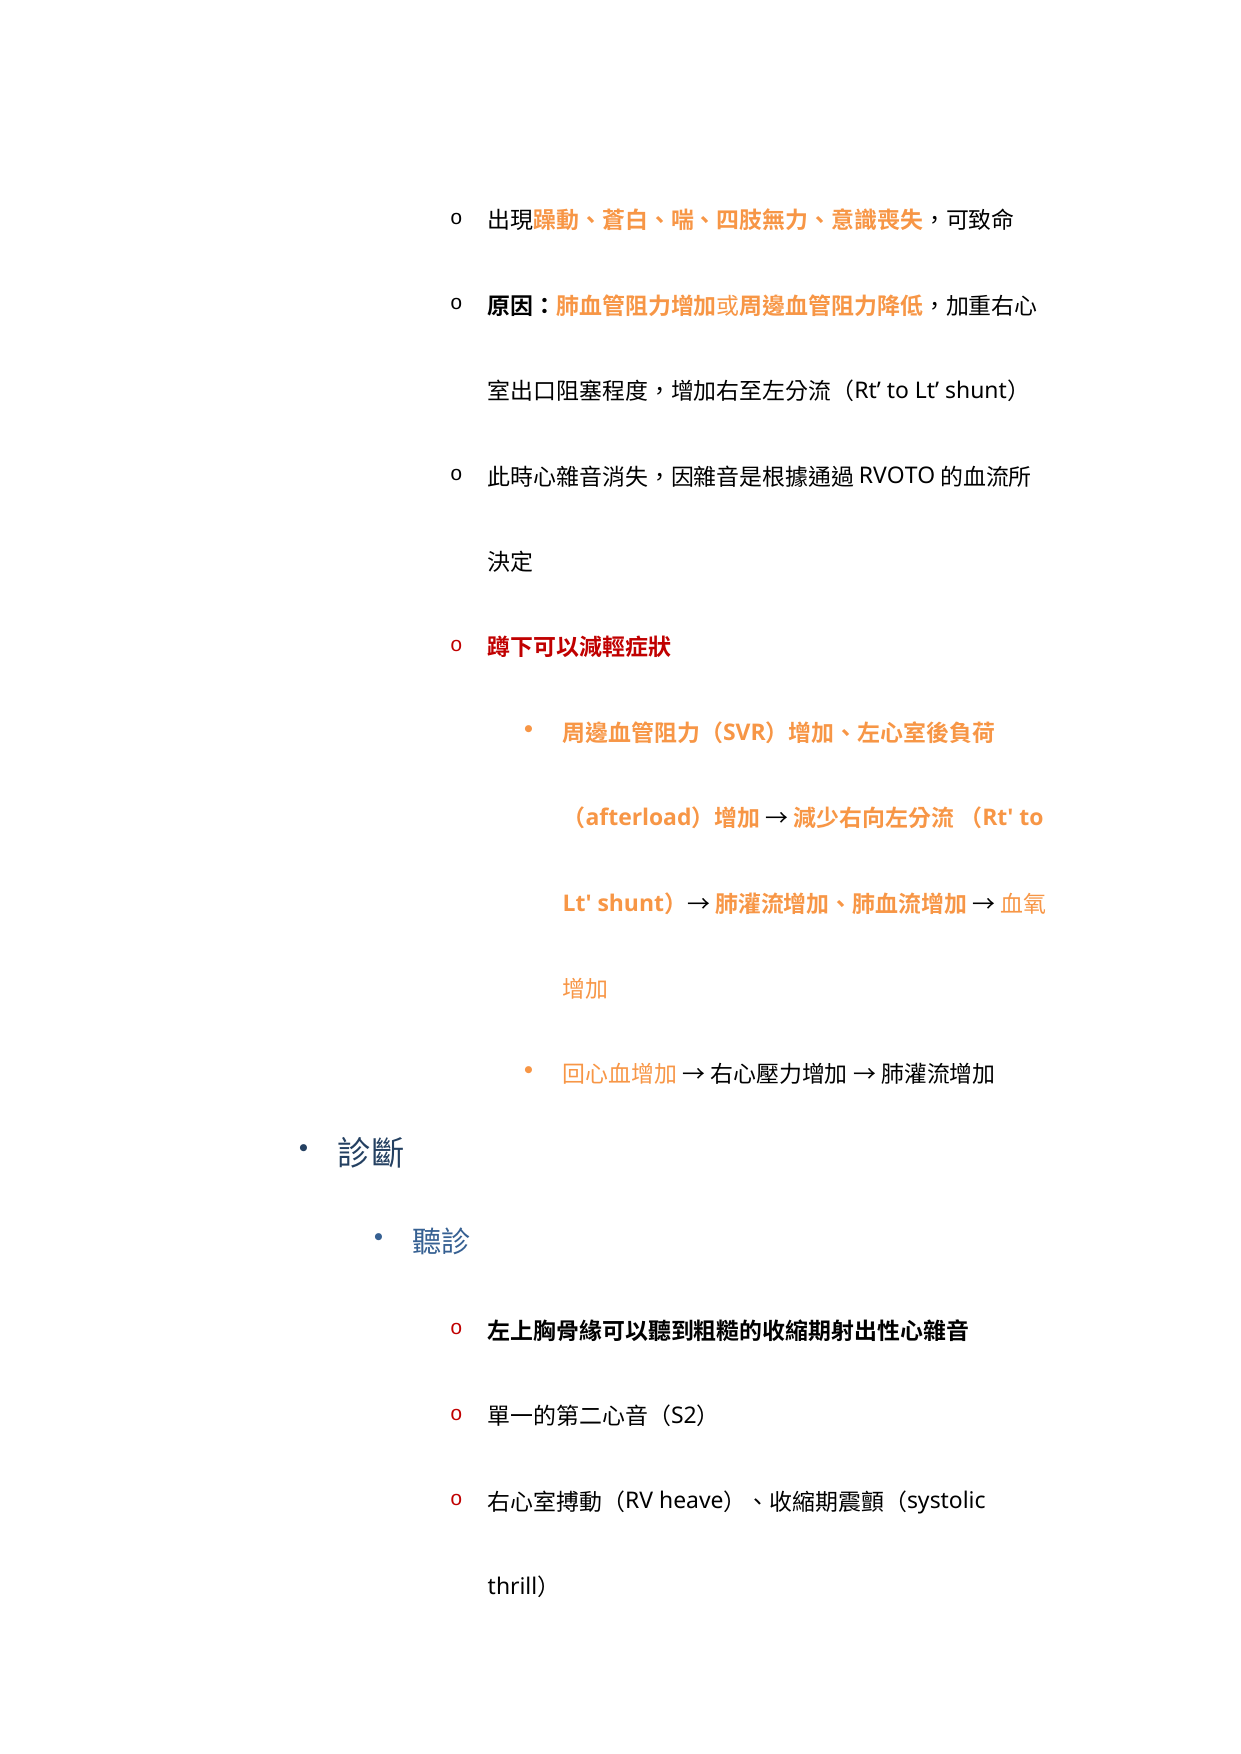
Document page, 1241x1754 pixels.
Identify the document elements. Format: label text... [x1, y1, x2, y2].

list 右心室搏動（RV heave）、收縮期震顫（systolic thrill） [450, 1431, 1053, 1602]
list 蹲下可以減輕症狀 [450, 577, 1053, 662]
list 聽診 [375, 1175, 1053, 1260]
list 診斷 [300, 1089, 1053, 1175]
list 左上胸骨緣可以聽到粗糙的收縮期射出性心雜音 [450, 1260, 1053, 1346]
list 此時心雜音消失，因雜音是根據通過RVOTO的血流所決定 [450, 406, 1053, 577]
list 出現躁動、蒼白、喘、四肢無力、意識喪失，可致命 [450, 150, 1053, 235]
list 原因：肺血管阻力增加或周邊血管阻力降低，加重右心室出口阻塞程度，增加右至左分流（Rt’ to Lt’ shunt） [450, 235, 1053, 406]
list 周邊血管阻力（SVR）增加、左心室後負荷（afterload）增加 → 減少右向左分流 （Rt' to Lt' shunt）→ 肺灌流增加、肺血流增加 → 血氧增加 [525, 662, 1053, 1004]
list 回心血增加 → 右心壓力增加 → 肺灌流增加 [525, 1004, 1053, 1089]
list 單一的第二心音（S2） [450, 1346, 1053, 1431]
